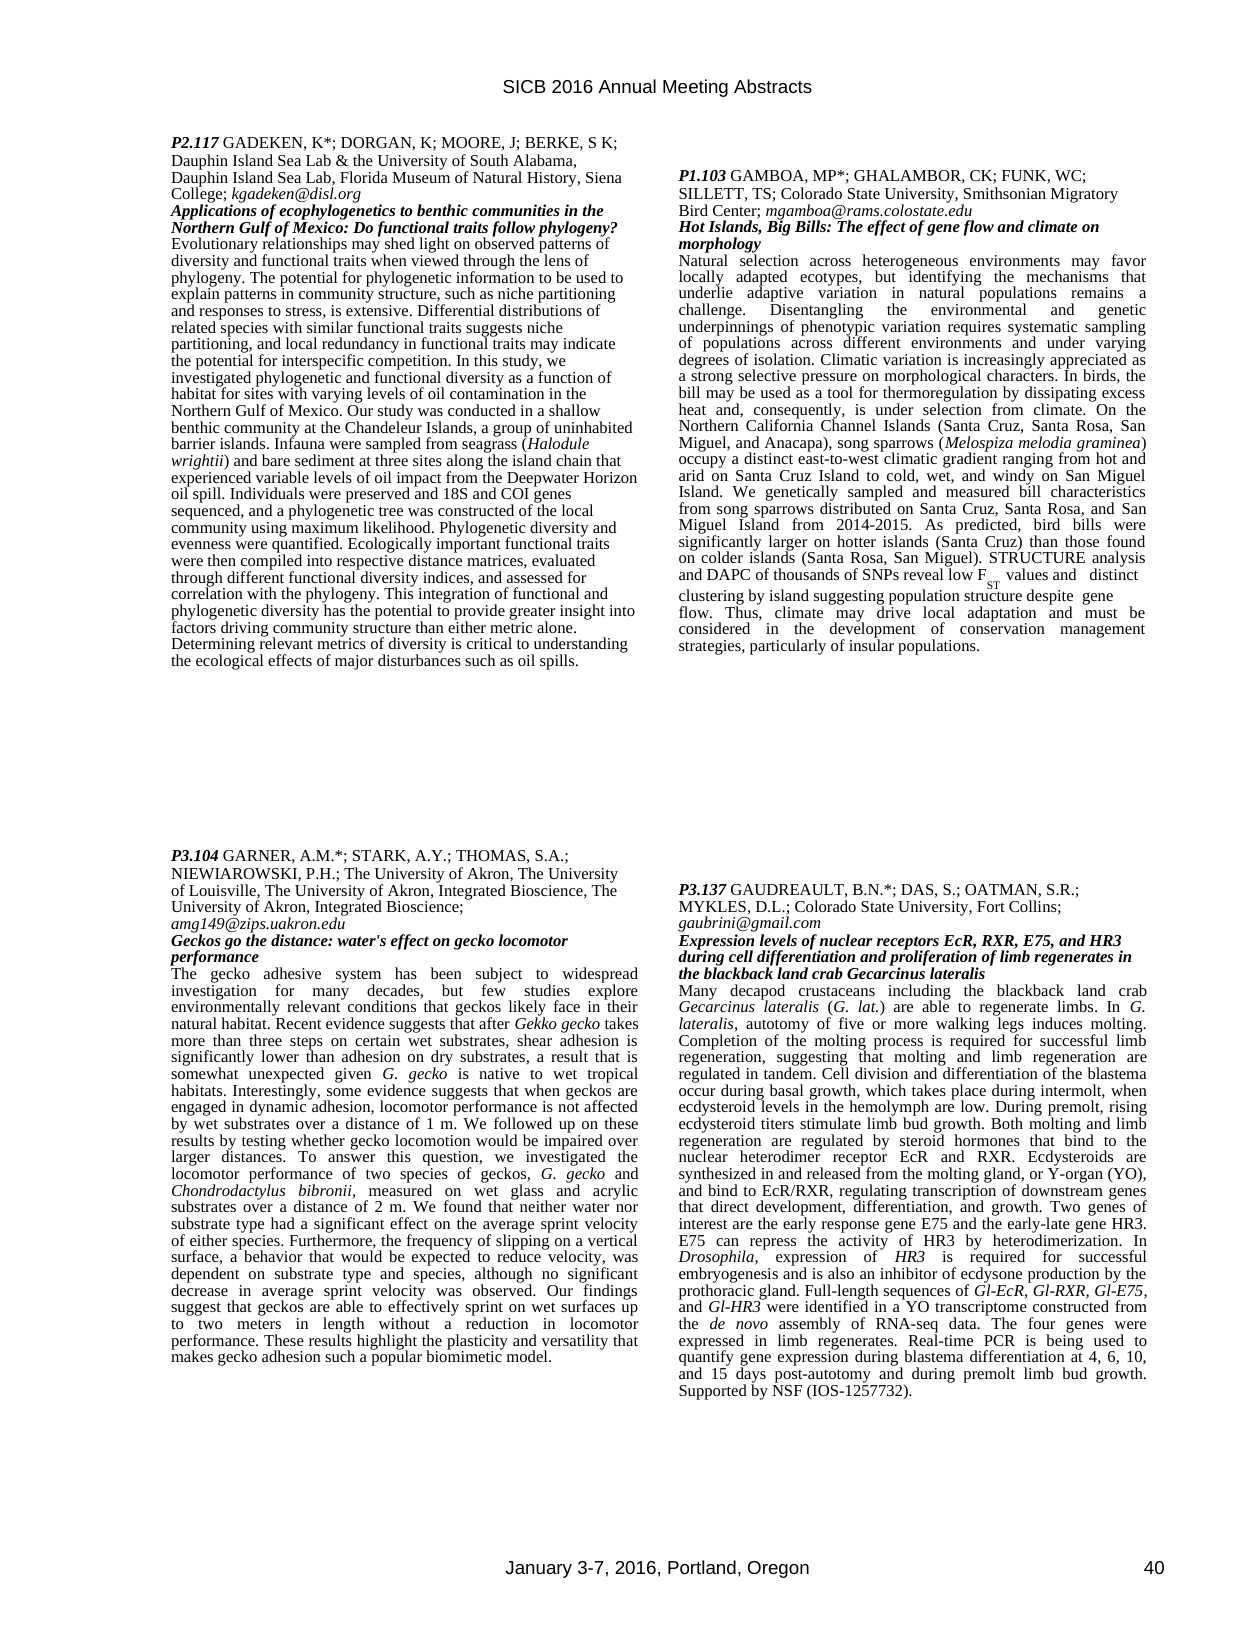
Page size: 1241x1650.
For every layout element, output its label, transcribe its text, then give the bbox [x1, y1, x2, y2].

subtitle Expression levels of nuclear receptors EcR, RXR, E75, and HR3 during cell differentiation and proliferation of limb regenerates in the blackback land crab Gecarcinus lateralis [678, 933, 1134, 983]
text The gecko adhesive system has been subject to widespread investigation for many decades, but few studies explore environmentally relevant conditions that geckos likely face in their natural habitat. Recent evidence suggests that after Gekko gecko takes more than three steps on certain wet substrates, shear adhesion is significantly lower than adhesion on dry substrates, a result that is somewhat unexpected given G. gecko is native to wet tropical habitats. Interestingly, some evidence suggests that when geckos are engaged in dynamic adhesion, locomotor performance is not affected by wet substrates over a distance of 1 m. We followed up on these results by testing whether gecko locomotion would be impaired over larger distances. To answer this question, we investigated the locomotor performance of two species of geckos, G. gecko and Chondrodactylus bibronii, measured on wet glass and acrylic substrates over a distance of 2 m. We found that neither water nor substrate type had a significant effect on the average sprint velocity of either species. Furthermore, the frequency of slipping on a vertical surface, a behavior that would be expected to reduce velocity, was dependent on substrate type and species, although no significant decrease in average sprint velocity was observed. Our findings suggest that geckos are able to effectively sprint on wet surfaces up to two meters in length without a reduction in locomotor performance. These results highlight the plasticity and versatility that makes gecko adhesion such a popular biomimetic model. [171, 966, 638, 1366]
subtitle Hot Islands, Big Bills: The effect of gene flow and climate on morphology [678, 219, 1102, 253]
text gaubrini@gmail.com [678, 915, 1113, 932]
text flow. Thus, climate may drive local adaptation and must be considered in the development of conservation management strategies, particularly of insular populations. [678, 605, 1146, 655]
text P3.104 GARNER, A.M.*; STARK, A.Y.; THOMAS, S.A.; [171, 847, 603, 865]
text SILLETT, TS; Colorado State University, Smithsonian Migratory Bird Center; mgamboa@rams.colostate.edu [678, 186, 1121, 219]
subtitle Geckos go the distance: water's effect on gecko locomotor performance [171, 933, 570, 966]
text Natural selection across heterogeneous environments may favor locally adapted ecotypes, but identifying the mechanisms that underlie adaptive variation in natural populations remains a challenge. Disentangling the environmental and genetic underpinnings of phenotypic variation requires systematic sampling of populations across different environments and under varying degrees of isolation. Climatic variation is increasingly appreciated as a strong selective pressure on morphological characters. In birds, the bill may be used as a tool for thermoregulation by dissipating excess heat and, consequently, is under selection from climate. On the Northern California Channel Islands (Santa Cruz, Santa Rosa, San Miguel, and Anacapa), song sparrows (Melospiza melodia graminea) occupy a distinct east-to-west climatic gradient ranging from hot and arid on Santa Cruz Island to cold, wet, and windy on San Miguel Island. We genetically sampled and measured bill characteristics from song sparrows distributed on Santa Cruz, Santa Rosa, and San Miguel Island from 2014-2015. As predicted, bird bills were significantly larger on hotter islands (Santa Cruz) than those found on colder islands (Santa Rosa, San Miguel). STRUCTURE analysis and DAPC of thousands of SNPs reveal low FST values and distinct [678, 253, 1146, 592]
text Many decapod crustaceans including the blackback land crab Gecarcinus lateralis (G. lat.) are able to regenerate limbs. In G. lateralis, autotomy of five or more walking legs induces molting. Completion of the molting process is required for successful limb regeneration, suggesting that molting and limb regeneration are regulated in tandem. Cell division and differentiation of the blastema occur during basal growth, which takes place during intermolt, when ecdysteroid levels in the hemolymph are low. During premolt, rising ecdysteroid titers stimulate limb bud growth. Both molting and limb regeneration are regulated by steroid hormones that bind to the nuclear heterodimer receptor EcR and RXR. Ecdysteroids are synthesized in and released from the molting gland, or Y-organ (YO), and bind to EcR/RXR, regulating transcription of downstream genes that direct development, differentiation, and growth. Two genes of interest are the early response gene E75 and the early-late gene HR3. E75 can repress the activity of HR3 by heterodimerization. In Drosophila, expression of HR3 is required for successful embryogenesis and is also an inhibitor of ecdysone production by the prothoracic gland. Full-length sequences of Gl-EcR, Gl-RXR, Gl-E75, and Gl-HR3 were identified in a YO transcriptome constructed from the de novo assembly of RNA-seq data. The four genes were expressed in limb regenerates. Real-time PCR is being used to quantify gene expression during blastema differentiation at 4, 6, 10, and 15 days post-autotomy and during premolt limb bud growth. Supported by NSF (IOS-1257732). [678, 983, 1147, 1399]
text P1.103 GAMBOA, MP*; GHALAMBOR, CK; FUNK, WC; [678, 167, 1178, 185]
text Applications of ecophylogenetics to benthic communities in the Northern Gulf of Mexico: Do functional traits follow phylogeny? Evolutionary relationships may shed light on observed patterns of diversity and functional traits when viewed through the lens of phylogeny. The potential for phylogenetic information to be used to explain patterns in community structure, such as niche partitioning and responses to stress, is extensive. Differential distributions of related species with similar functional traits suggests niche partitioning, and local redundancy in functional traits may indicate the potential for interspecific competition. In this study, we investigated phylogenetic and functional diversity as a function of habitat for sites with varying levels of oil contamination in the Northern Gulf of Mexico. Our study was conducted in a shallow benthic community at the Chandeleur Islands, a group of uninhabited barrier islands. Infauna were sampled from seagrass (Halodule wrightii) and bare sediment at three sites along the island chain that experienced variable levels of oil impact from the Deepwater Horizon oil spill. Individuals were preserved and 18S and COI genes sequenced, and a phylogenetic tree was constructed of the local community using maximum likelihood. Phylogenetic diversity and evenness were quantified. Ecologically important functional traits were then compiled into respective distance matrices, evaluated through different functional diversity indices, and assessed for correlation with the phylogeny. This integration of functional and phylogenetic diversity has the potential to provide greater insight into factors driving community structure than either metric alone. Determining relevant metrics of diversity is critical to understanding the ecological effects of major disturbances such as oil spills. [171, 203, 638, 670]
text Dauphin Island Sea Lab & the University of South Alabama, Dauphin Island Sea Lab, Florida Museum of Natural History, Siena College; kgadeken@disl.org [171, 153, 625, 203]
text MYKLES, D.L.; Colorado State University, Fort Collins; [678, 899, 1113, 915]
text P3.137 GAUDREAULT, B.N.*; DAS, S.; OATMAN, S.R.; [678, 881, 1113, 899]
text P2.117 GADEKEN, K*; DORGAN, K; MOORE, J; BERKE, S K; [171, 134, 638, 152]
text NIEWIAROWSKI, P.H.; The University of Akron, The University of Louisville, The University of Akron, Integrated Bioscience, The University of Akron, Integrated Bioscience; amg149@zips.uakron.edu [171, 866, 621, 933]
